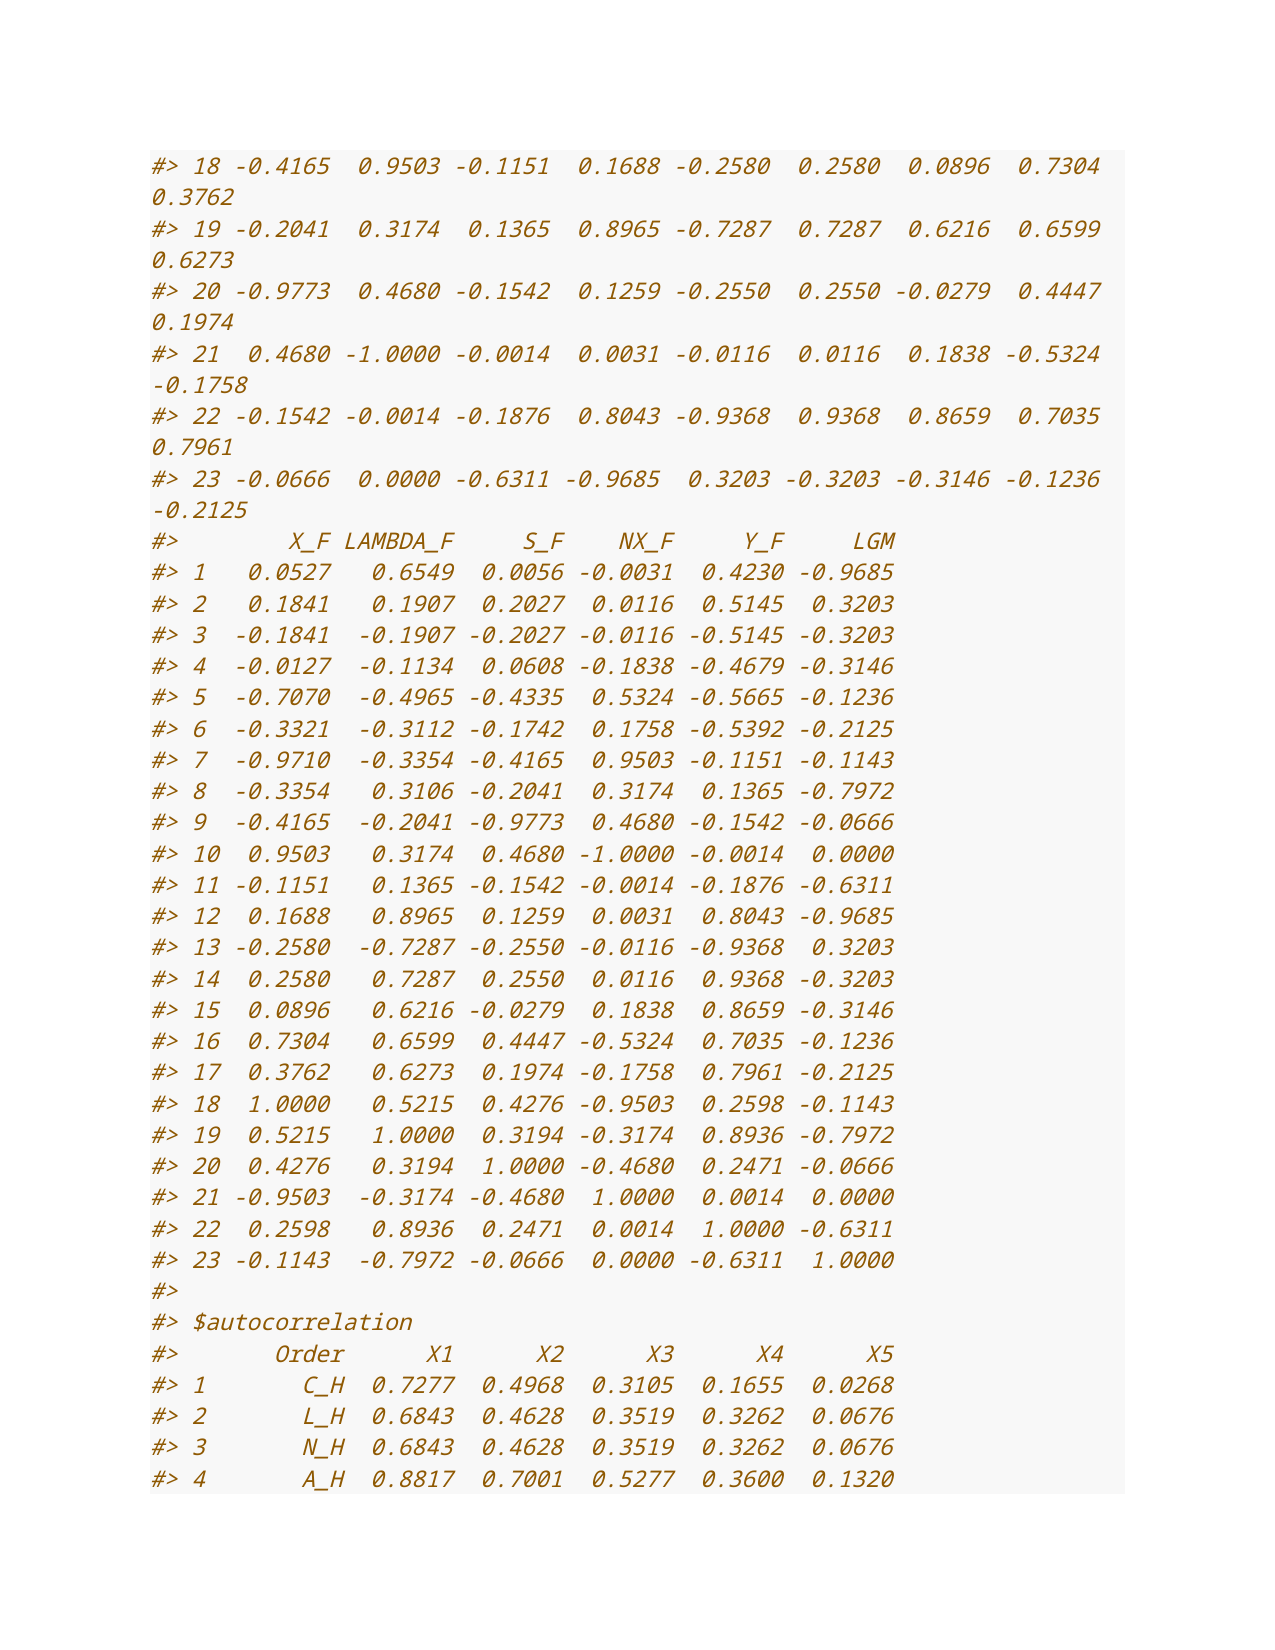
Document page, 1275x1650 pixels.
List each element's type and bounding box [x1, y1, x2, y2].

text [150, 150, 1125, 1494]
